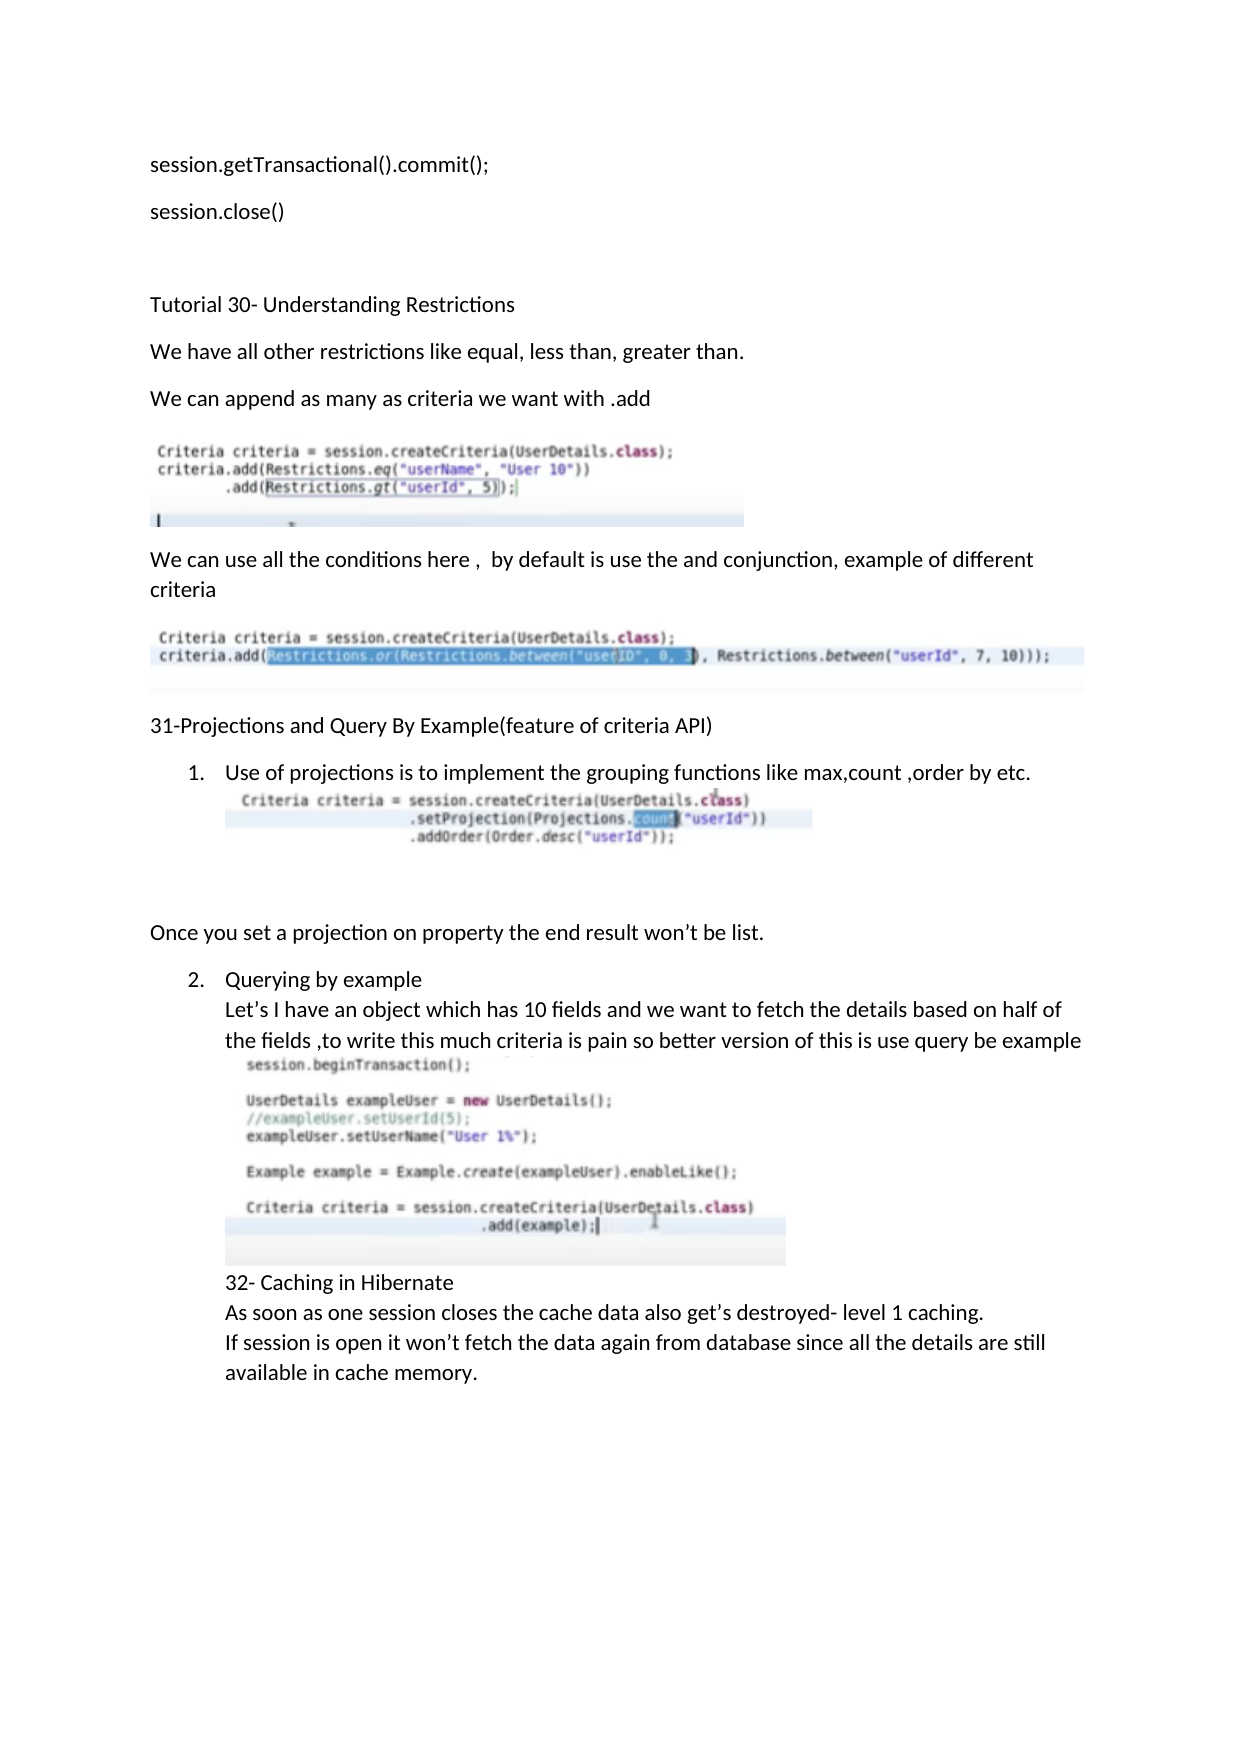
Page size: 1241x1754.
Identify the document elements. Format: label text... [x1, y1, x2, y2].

text Once you set a projection on property the end result won’t be list. [150, 918, 1090, 947]
picture [225, 788, 813, 853]
picture [150, 622, 1085, 693]
list Let’s I have an object which has 10 fields and we want to fetch the details based on half of the fields ,to write this much criteria is pain so better version of this is use query be example [225, 996, 1090, 1054]
text We have all other restrictions like equal, less than, greater than. [150, 337, 1090, 366]
list As soon as one session closes the cache data also get’s destroyed- level 1 caching. [225, 1298, 1090, 1326]
text session.getTransactional().commit(); [150, 150, 1090, 178]
picture [225, 1056, 786, 1266]
list Use of projections is to implement the grouping functions like max,count ,order by etc. [187, 758, 1090, 787]
list 32- Caching in Hibernate [225, 1268, 1090, 1296]
text Tutorial 30- Understanding Restrictions [150, 291, 1090, 319]
text 31-Projections and Query By Example(feature of criteria API) [150, 712, 1090, 740]
text We can append as many as criteria we want with .add [150, 384, 1090, 412]
list Querying by example [187, 965, 1090, 993]
text session.close() [150, 197, 1090, 225]
list If session is open it won’t fetch the data again from database since all the details are still available in cache memory. [225, 1328, 1090, 1386]
picture [150, 431, 744, 527]
text We can use all the conditions here , by default is use the and conjunction, example of different criteria [150, 545, 1090, 604]
